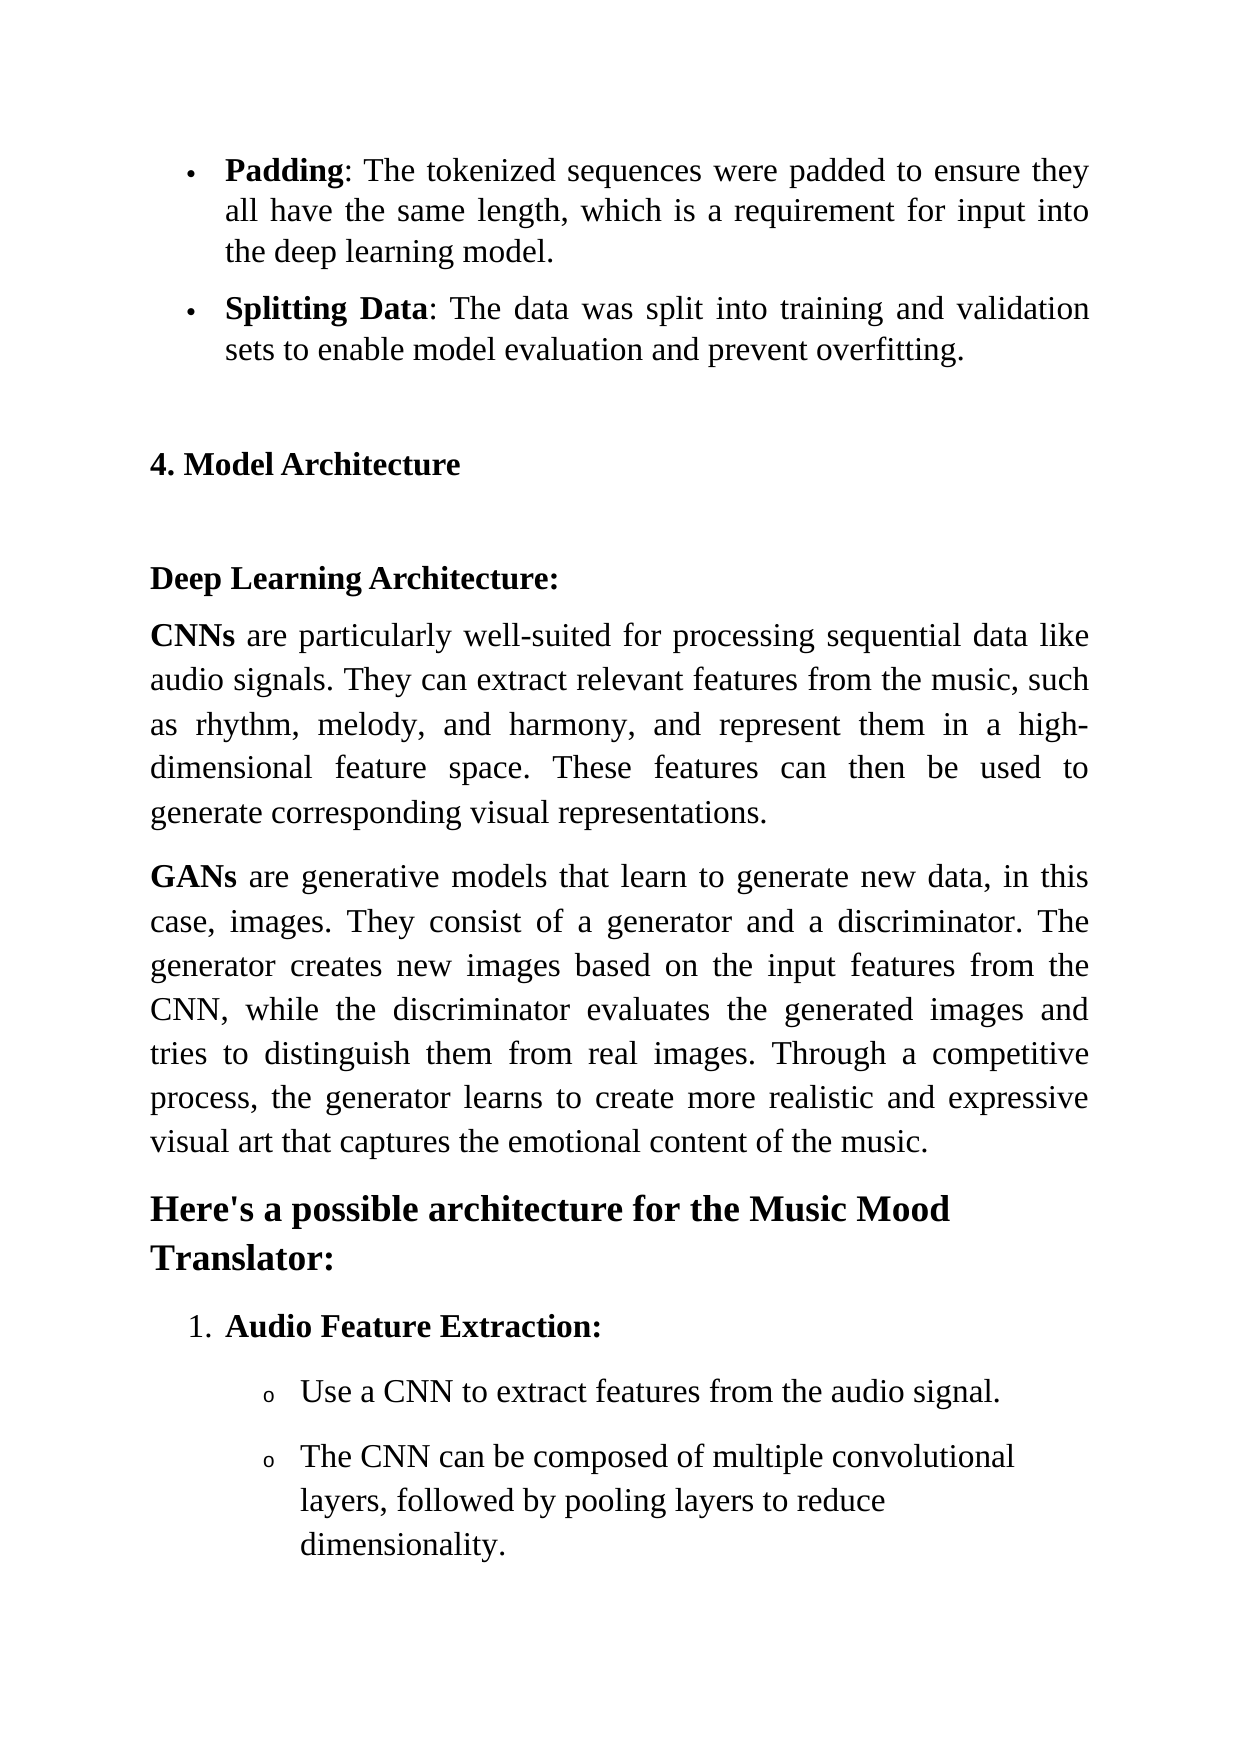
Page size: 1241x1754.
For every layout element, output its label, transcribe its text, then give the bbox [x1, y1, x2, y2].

list Padding: The tokenized sequences were padded to ensure they all have the same length, which is a requirement for input into the deep learning model. [187, 150, 1090, 269]
list Splitting Data: The data was split into training and validation sets to enable model evaluation and prevent overfitting. [187, 288, 1090, 367]
list Audio Feature Extraction: [187, 1306, 1090, 1344]
list The CNN can be composed of multiple convolutional layers, followed by pooling layers to reduce dimensionality. [262, 1436, 1090, 1562]
text 4. Model Architecture [150, 444, 1090, 482]
list Use a CNN to extract features from the audio signal. [262, 1371, 1090, 1409]
text Here's a possible architecture for the Music Mood Translator: [150, 1186, 1090, 1279]
text CNNs are particularly well-suited for processing sequential data like audio signals. They can extract relevant features from the music, such as rhythm, melody, and harmony, and represent them in a high-dimensional feature space. These features can then be used to generate corresponding visual representations. [150, 616, 1090, 830]
text Deep Learning Architecture: [150, 558, 1090, 597]
text GANs are generative models that learn to generate new data, in this case, images. They consist of a generator and a discriminator. The generator creates new images based on the input features from the CNN, while the discriminator evaluates the generated images and tries to distinguish them from real images. Through a competitive process, the generator learns to create more realistic and expressive visual art that captures the emotional content of the music. [150, 857, 1090, 1159]
